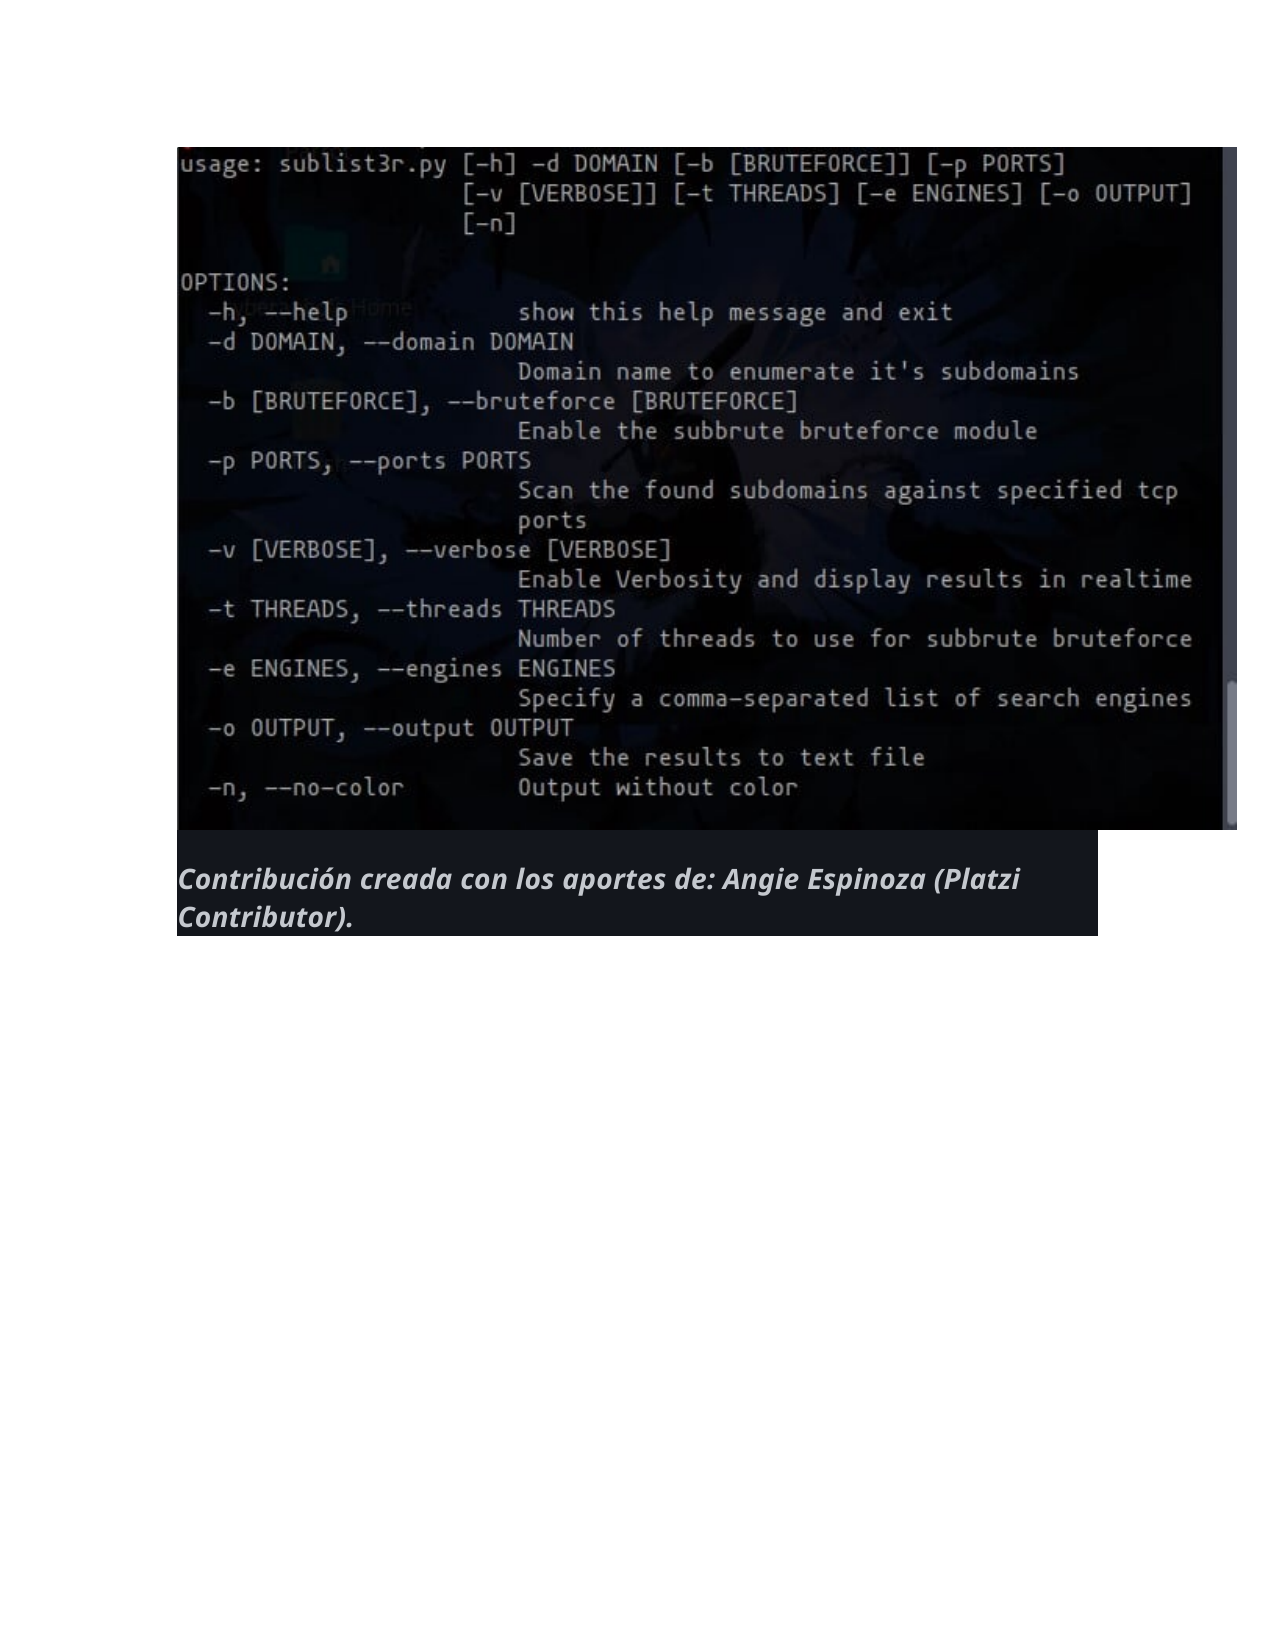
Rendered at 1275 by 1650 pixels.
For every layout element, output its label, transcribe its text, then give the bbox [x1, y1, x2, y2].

picture [177, 147, 1237, 830]
text Contribución creada con los aportes de: Angie Espinoza (Platzi Contributor). [177, 859, 1098, 936]
